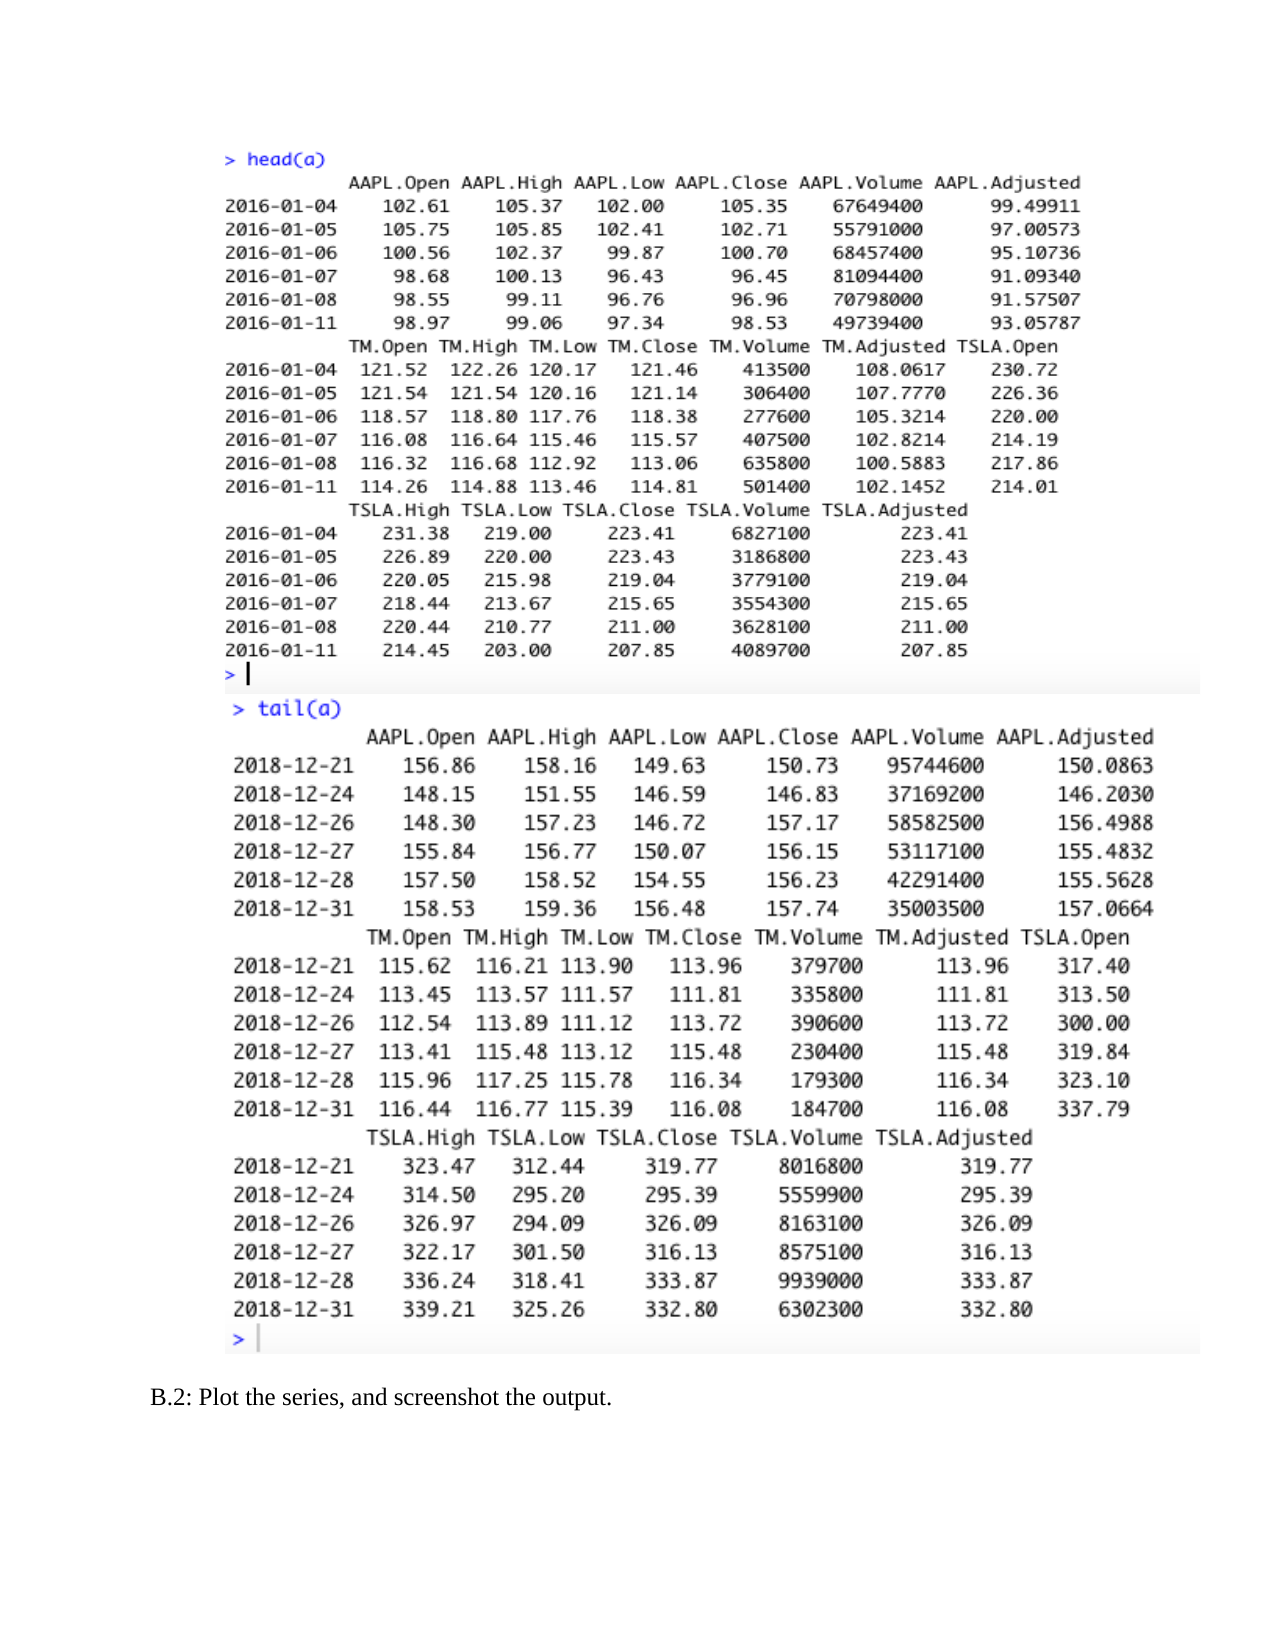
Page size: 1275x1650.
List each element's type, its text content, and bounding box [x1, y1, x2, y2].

picture [225, 150, 1200, 1354]
text B.2: Plot the series, and screenshot the output. [150, 1382, 1125, 1411]
